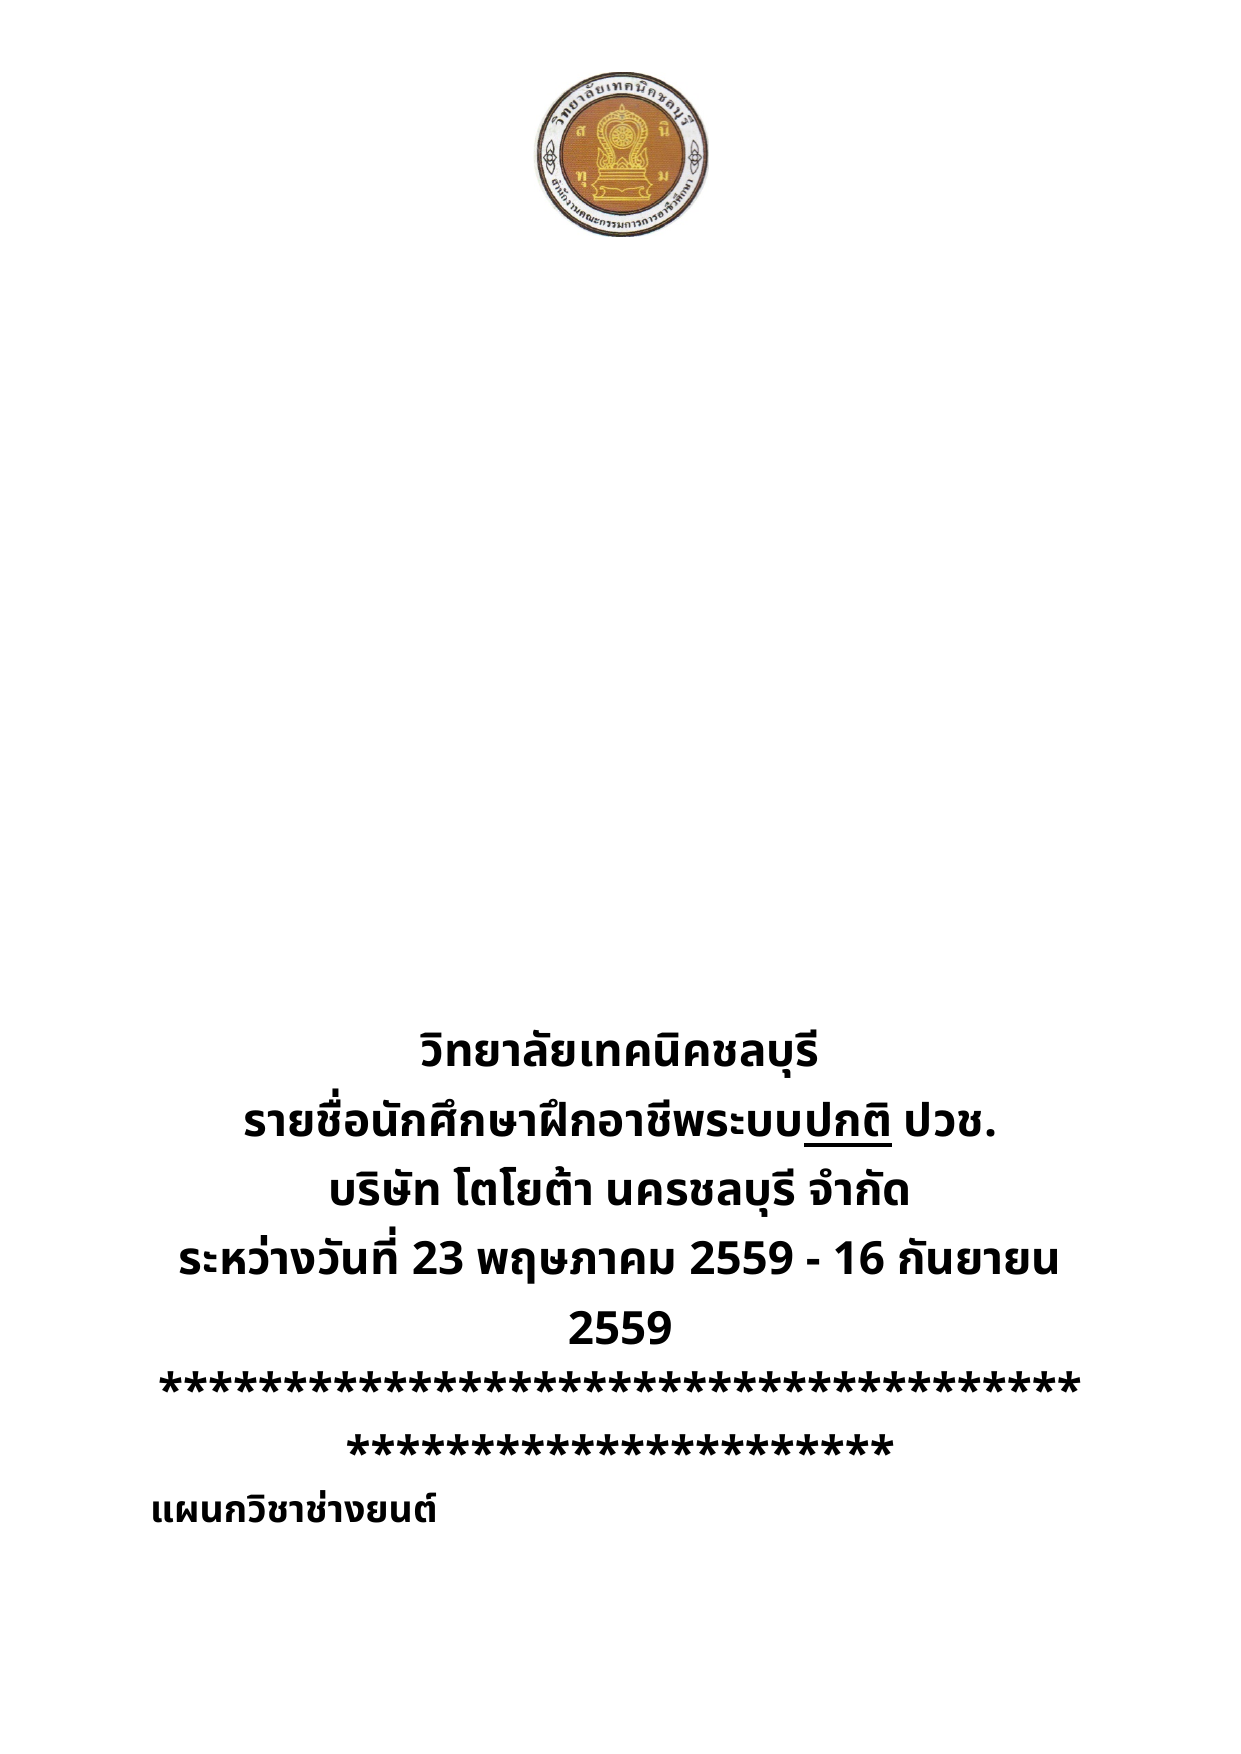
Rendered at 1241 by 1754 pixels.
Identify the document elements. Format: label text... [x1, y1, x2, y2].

text วิทยาลัยเทคนิคชลบุรี [150, 1018, 1090, 1087]
text รายชื่อนักศึกษาฝึกอาชีพระบบปกติ ปวช. [150, 1087, 1090, 1157]
text บริษัท โตโยต้า นครชลบุรี จำกัด [150, 1157, 1090, 1226]
text แผนกวิชาช่างยนต์ [150, 1483, 1090, 1539]
picture [533, 72, 709, 235]
text ระหว่างวันที่ 23 พฤษภาคม 2559 - 16 กันยายน 2559 [150, 1226, 1090, 1358]
text *********************************************************** [150, 1358, 1090, 1483]
